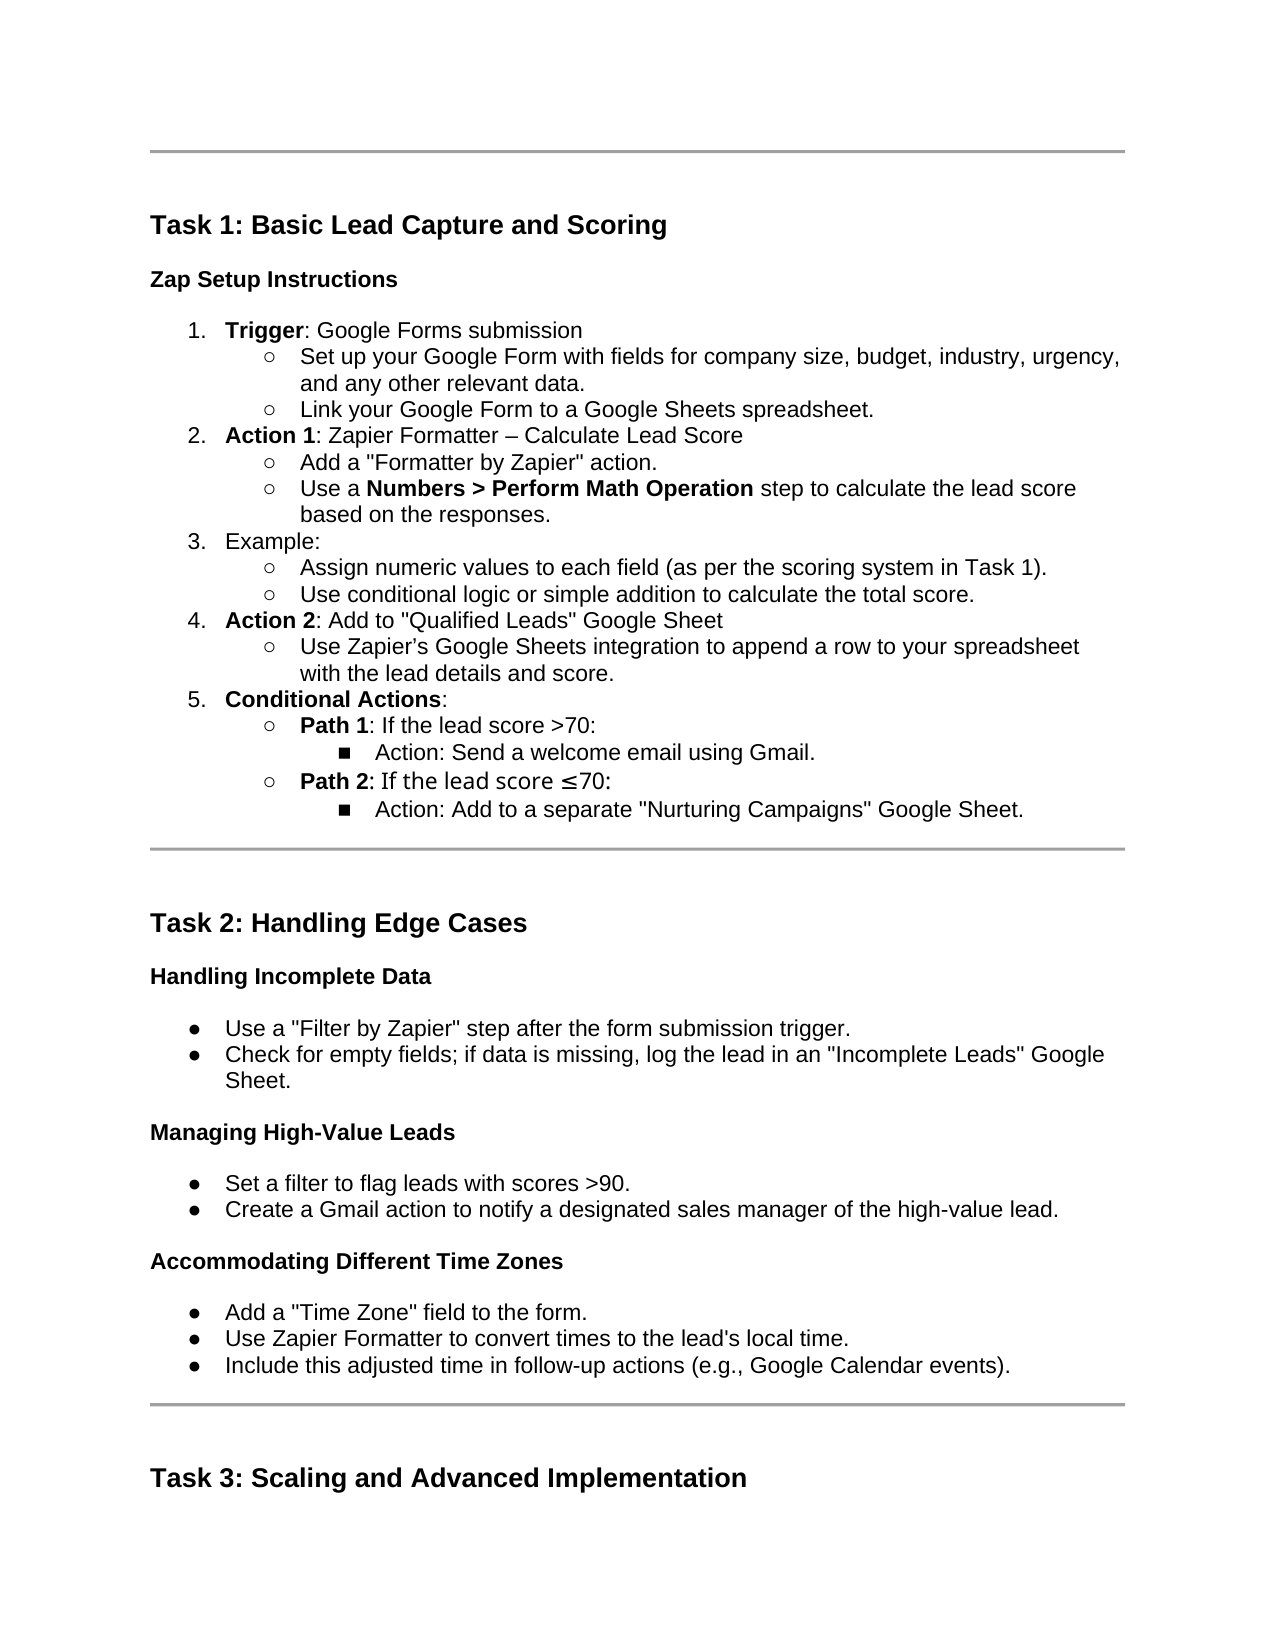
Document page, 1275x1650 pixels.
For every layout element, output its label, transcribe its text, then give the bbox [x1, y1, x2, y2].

list Example: [187, 528, 1125, 554]
list Action: Add to a separate "Nurturing Campaigns" Google Sheet. [337, 796, 1125, 823]
list Path 2: If the lead score ≤70: [262, 765, 1125, 796]
list Conditional Actions: [187, 686, 1125, 712]
subtitle Managing High-Value Leads [150, 1119, 1125, 1145]
list Use Zapier’s Google Sheets integration to append a row to your spreadsheet with the lead details and score. [262, 633, 1125, 686]
list Include this adjusted time in follow-up actions (e.g., Google Calendar events). [187, 1352, 1125, 1378]
list Link your Google Form to a Google Sheets spreadsheet. [262, 396, 1125, 422]
list Set a filter to flag leads with scores >90. [187, 1170, 1125, 1196]
list Add a "Formatter by Zapier" action. [262, 449, 1125, 475]
subtitle Task 2: Handling Edge Cases [150, 907, 1125, 938]
list Use a Numbers > Perform Math Operation step to calculate the lead score based on the responses. [262, 475, 1125, 528]
list Action 2: Add to "Qualified Leads" Google Sheet [187, 607, 1125, 633]
subtitle Task 1: Basic Lead Capture and Scoring [150, 209, 1125, 241]
subtitle Handling Incomplete Data [150, 963, 1125, 989]
list Use conditional logic or simple addition to calculate the total score. [262, 581, 1125, 607]
list Use a "Filter by Zapier" step after the form submission trigger. [187, 1014, 1125, 1041]
list Trigger: Google Forms submission [187, 317, 1125, 343]
subtitle Accommodating Different Time Zones [150, 1248, 1125, 1274]
subtitle Task 3: Scaling and Advanced Implementation [150, 1462, 1125, 1494]
list Create a Gmail action to notify a designated sales manager of the high-value lead. [187, 1196, 1125, 1223]
list Add a "Time Zone" field to the form. [187, 1299, 1125, 1325]
list Action: Send a welcome email using Gmail. [337, 739, 1125, 765]
list Assign numeric values to each field (as per the scoring system in Task 1). [262, 554, 1125, 581]
list Check for empty fields; if data is missing, log the lead in an "Incomplete Leads" Google Sheet. [187, 1041, 1125, 1094]
list Action 1: Zapier Formatter – Calculate Lead Score [187, 422, 1125, 449]
list Set up your Google Form with fields for company size, budget, industry, urgency, and any other relevant data. [262, 343, 1125, 396]
list Path 1: If the lead score >70: [262, 712, 1125, 739]
subtitle Zap Setup Instructions [150, 266, 1125, 292]
list Use Zapier Formatter to convert times to the lead's local time. [187, 1325, 1125, 1352]
